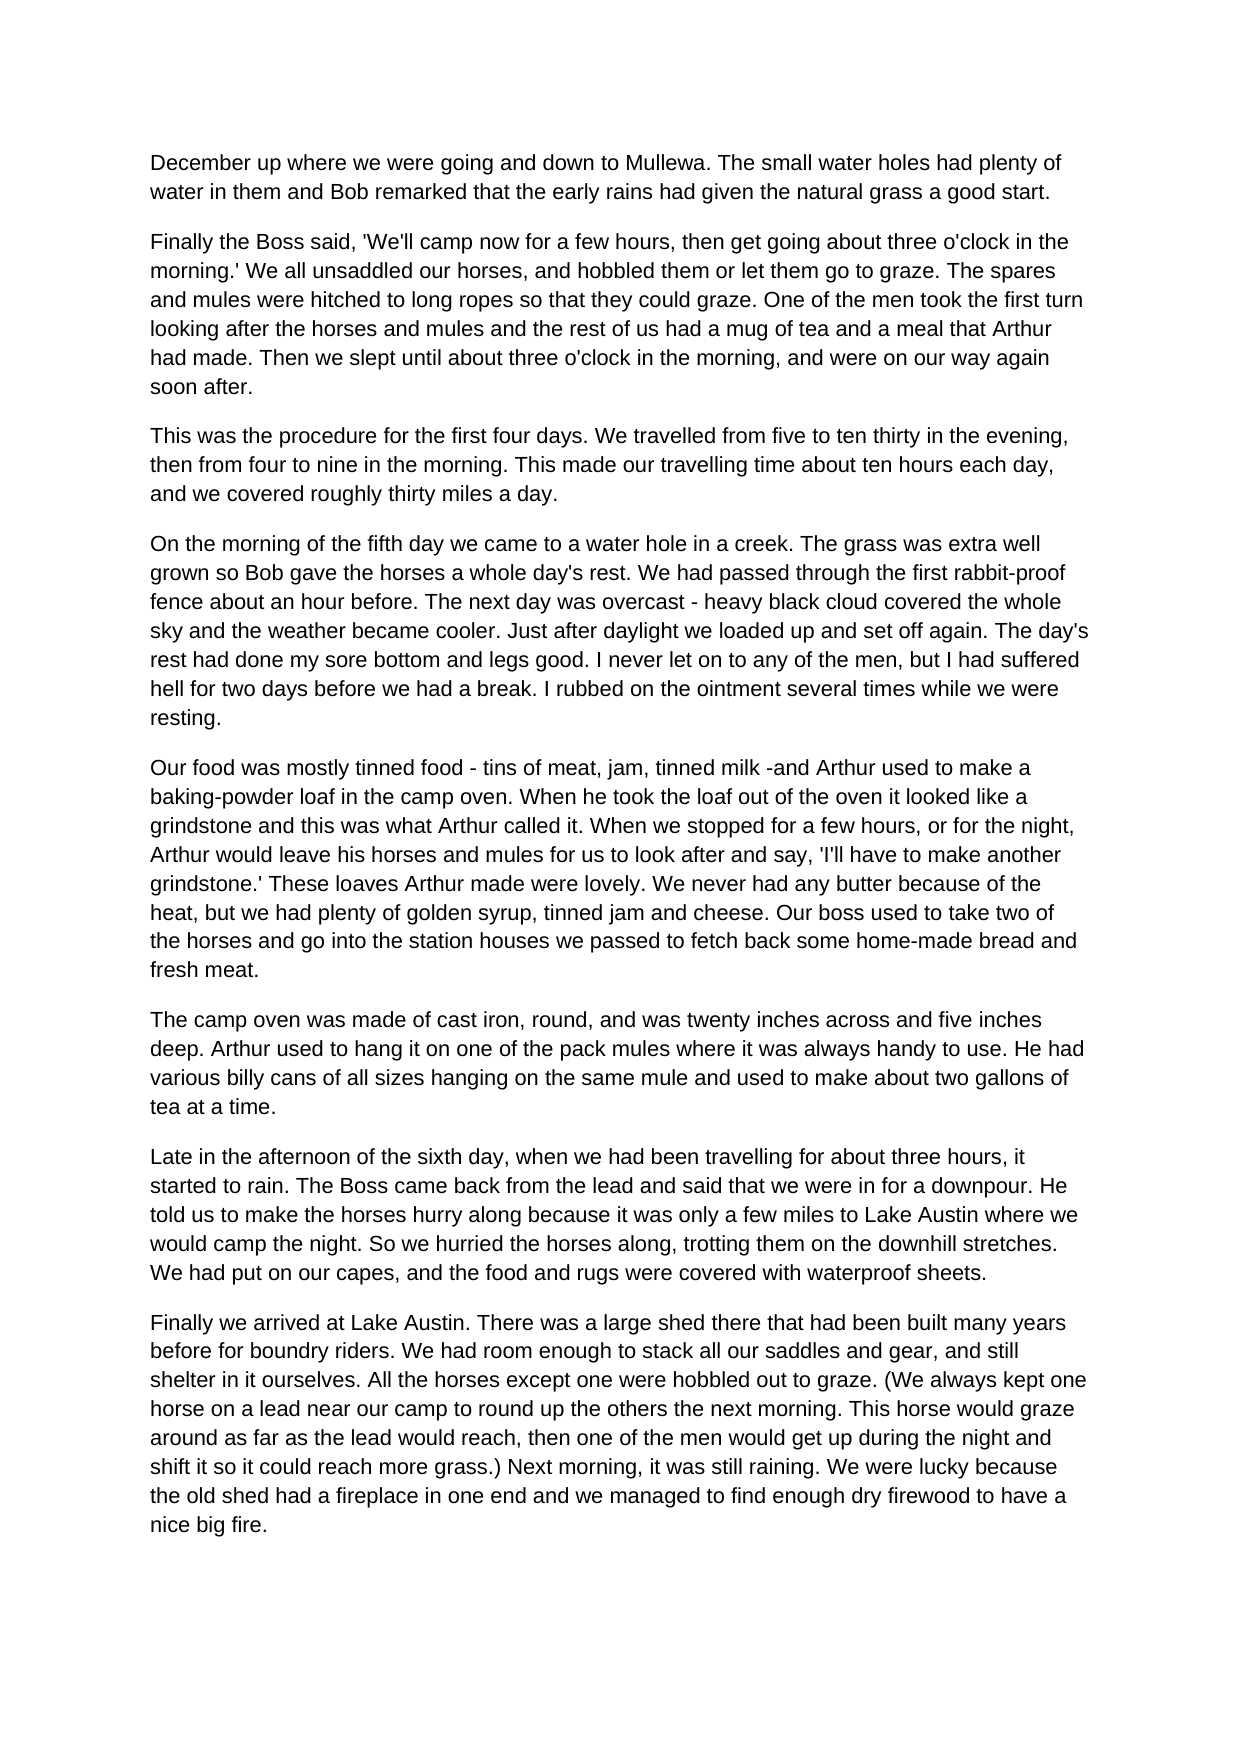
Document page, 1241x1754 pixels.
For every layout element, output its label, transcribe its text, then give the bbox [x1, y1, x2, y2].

text Late in the afternoon of the sixth day, when we had been travelling for about three hours, it started to rain. The Boss came back from the lead and said that we were in for a downpour. He told us to make the horses hurry along because it was only a few miles to Lake Austin where we would camp the night. So we hurried the horses along, trotting them on the downhill stretches. We had put on our capes, and the food and rugs were covered with waterproof sheets. [150, 1144, 1090, 1285]
text This was the procedure for the first four days. We travelled from five to ten thirty in the evening, then from four to nine in the morning. This made our travelling time about ten hours each day, and we covered roughly thirty miles a day. [150, 423, 1090, 506]
text Finally the Boss said, 'We'll camp now for a few hours, then get going about three o'clock in the morning.' We all unsaddled our horses, and hobbled them or let them go to graze. The spares and mules were hitched to long ropes so that they could graze. One of the men took the first turn looking after the horses and mules and the rest of us had a mug of tea and a meal that Arthur had made. Then we slept until about three o'clock in the morning, and were on our way again soon after. [150, 229, 1090, 399]
text The camp oven was made of cast iron, round, and was twenty inches across and five inches deep. Arthur used to hang it on one of the pack mules where it was always handy to use. He had various billy cans of all sizes hanging on the same mule and used to make about two gallons of tea at a time. [150, 1007, 1090, 1119]
text Finally we arrived at Lake Austin. There was a large shed there that had been built many years before for boundry riders. We had room enough to stack all our saddles and gear, and still shelter in it ourselves. All the horses except one were hobbled out to graze. (We always kept one horse on a lead near our camp to round up the others the next morning. This horse would graze around as far as the lead would reach, then one of the men would get up during the night and shift it so it could reach more grass.) Next morning, it was still raining. We were lucky because the old shed had a fireplace in one end and we managed to find enough dry firewood to have a nice big fire. [150, 1309, 1090, 1537]
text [150, 150, 1090, 204]
text On the morning of the fifth day we came to a water hole in a creek. The grass was extra well grown so Bob gave the horses a whole day's rest. We had passed through the first rabbit-proof fence about an hour before. The next day was overcast - heavy black cloud covered the whole sky and the weather became cooler. Just after daylight we loaded up and set off again. The day's rest had done my sore bottom and legs good. I never let on to any of the men, but I had suffered hell for two days before we had a break. I rubbed on the ointment several times while we were resting. [150, 531, 1090, 730]
text Our food was mostly tinned food - tins of meat, jam, tinned milk -and Arthur used to make a baking-powder loaf in the camp oven. When he took the loaf out of the oven it looked like a grindstone and this was what Arthur called it. When we stopped for a few hours, or for the night, Arthur would leave his horses and mules for us to look after and say, 'I'll have to make another grindstone.' These loaves Arthur made were lovely. We never had any butter because of the heat, but we had plenty of golden syrup, tinned jam and cheese. Our boss used to take two of the horses and go into the station houses we passed to fetch back some home-made bread and fresh meat. [150, 754, 1090, 982]
